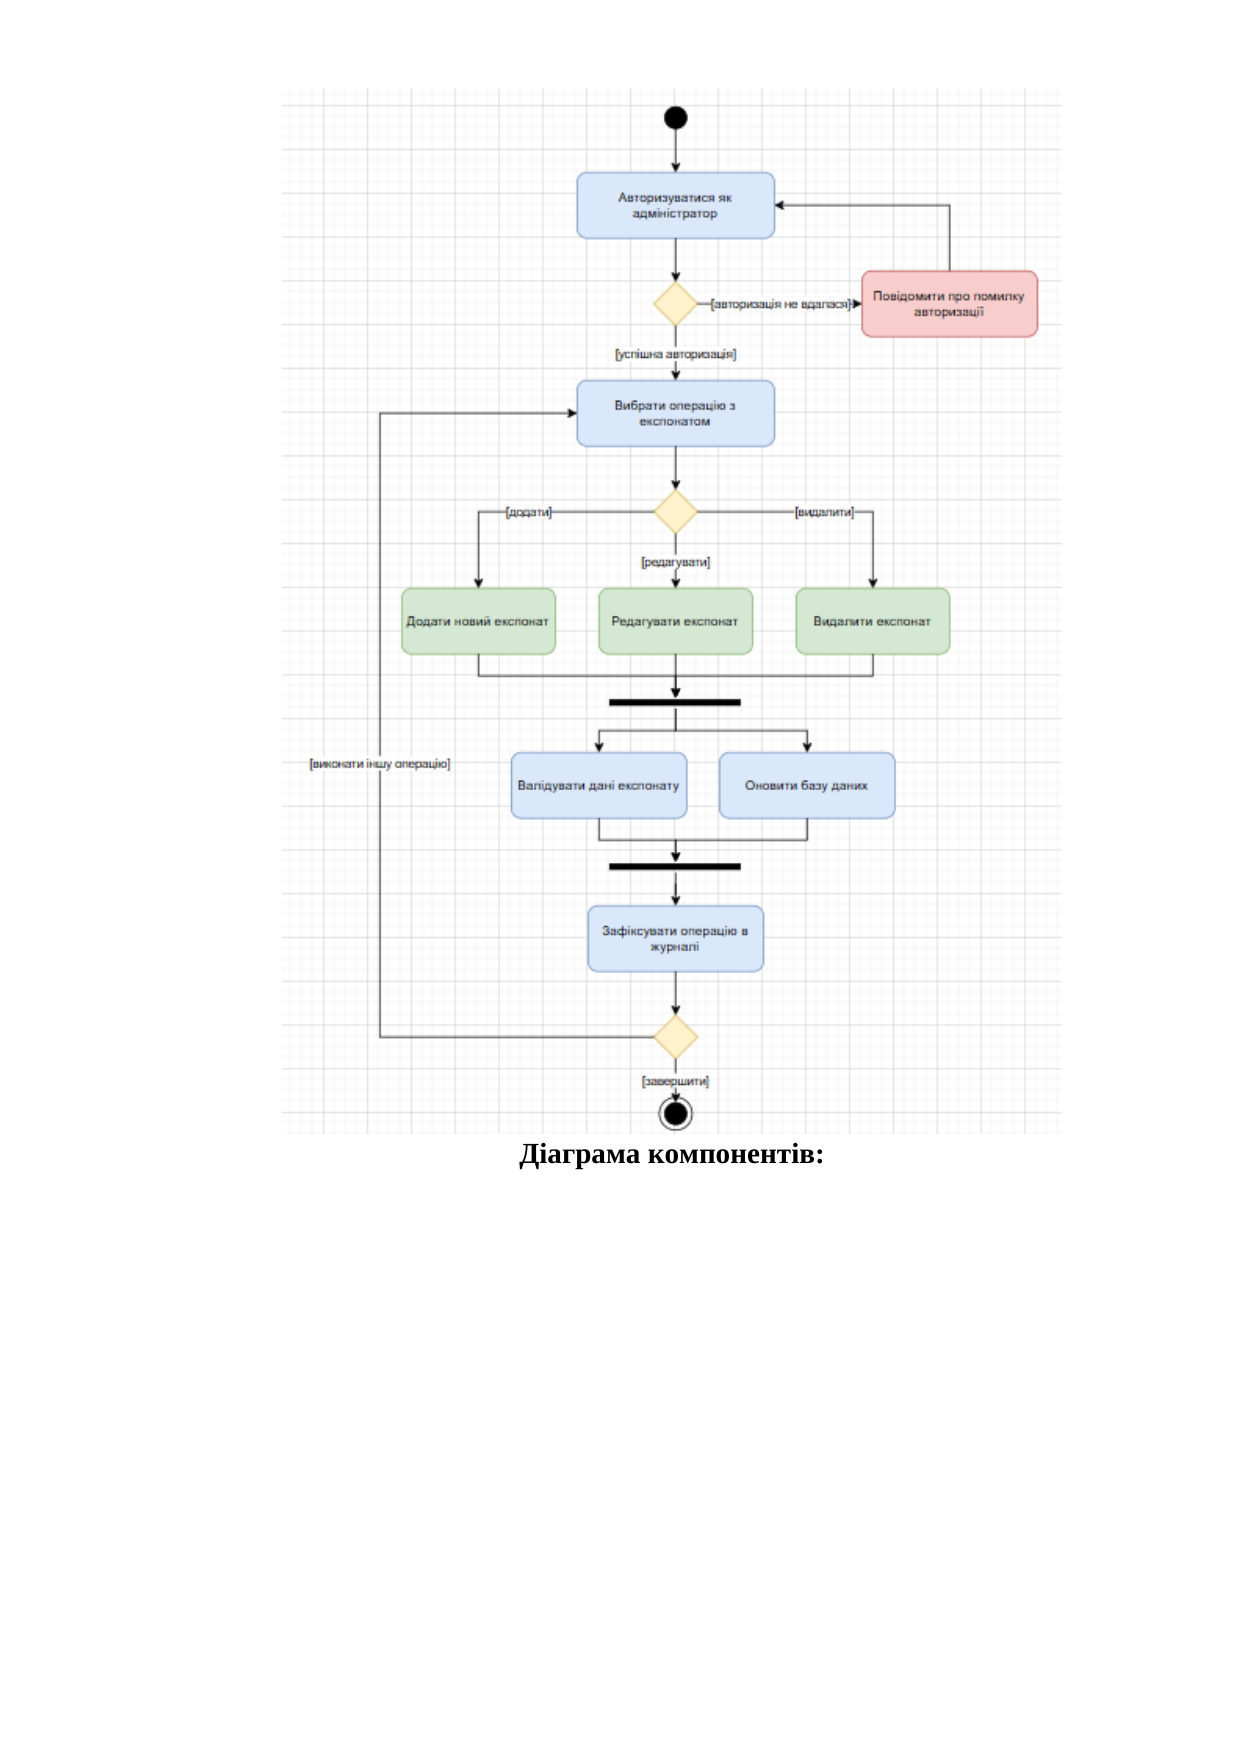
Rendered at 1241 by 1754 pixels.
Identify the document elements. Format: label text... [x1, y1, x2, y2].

picture [282, 88, 1062, 1134]
